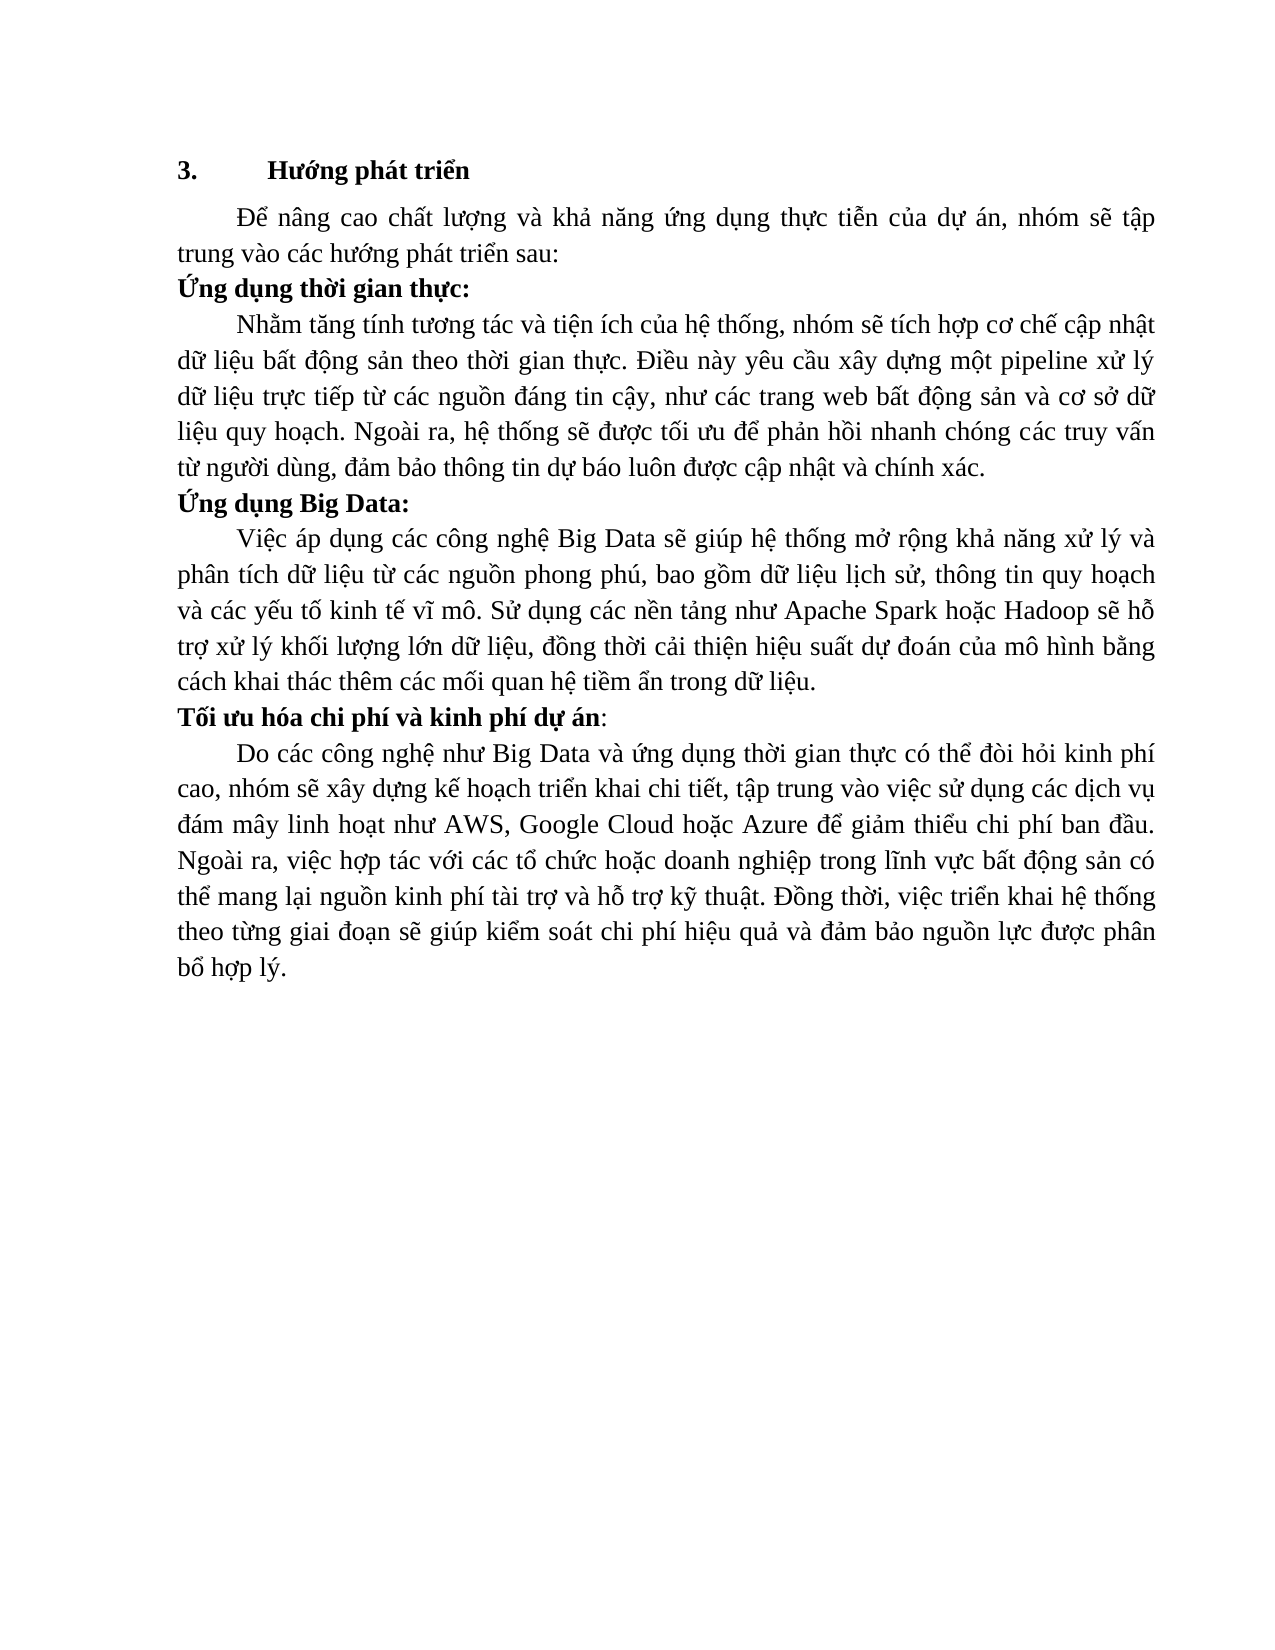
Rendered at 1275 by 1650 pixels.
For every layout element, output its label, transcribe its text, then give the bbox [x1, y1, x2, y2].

text Nhằm tăng tính tương tác và tiện ích của hệ thống, nhóm sẽ tích hợp cơ chế cập nhật dữ liệu bất động sản theo thời gian thực. Điều này yêu cầu xây dựng một pipeline xử lý dữ liệu trực tiếp từ các nguồn đáng tin cậy, như các trang web bất động sản và cơ sở dữ liệu quy hoạch. Ngoài ra, hệ thống sẽ được tối ưu để phản hồi nhanh chóng các truy vấn từ người dùng, đảm bảo thông tin dự báo luôn được cập nhật và chính xác. [177, 308, 1156, 482]
text Tối ưu hóa chi phí và kinh phí dự án: [177, 701, 1156, 732]
text Để nâng cao chất lượng và khả năng ứng dụng thực tiễn của dự án, nhóm sẽ tập trung vào các hướng phát triển sau: [177, 201, 1156, 268]
text Việc áp dụng các công nghệ Big Data sẽ giúp hệ thống mở rộng khả năng xử lý và phân tích dữ liệu từ các nguồn phong phú, bao gồm dữ liệu lịch sử, thông tin quy hoạch và các yếu tố kinh tế vĩ mô. Sử dụng các nền tảng như Apache Spark hoặc Hadoop sẽ hỗ trợ xử lý khối lượng lớn dữ liệu, đồng thời cải thiện hiệu suất dự đoán của mô hình bằng cách khai thác thêm các mối quan hệ tiềm ẩn trong dữ liệu. [177, 522, 1156, 697]
text Ứng dụng thời gian thực: [177, 272, 1156, 303]
text Do các công nghệ như Big Data và ứng dụng thời gian thực có thể đòi hỏi kinh phí cao, nhóm sẽ xây dựng kế hoạch triển khai chi tiết, tập trung vào việc sử dụng các dịch vụ đám mây linh hoạt như AWS, Google Cloud hoặc Azure để giảm thiểu chi phí ban đầu. Ngoài ra, việc hợp tác với các tổ chức hoặc doanh nghiệp trong lĩnh vực bất động sản có thể mang lại nguồn kinh phí tài trợ và hỗ trợ kỹ thuật. Đồng thời, việc triển khai hệ thống theo từng giai đoạn sẽ giúp kiểm soát chi phí hiệu quả và đảm bảo nguồn lực được phân bổ hợp lý. [177, 737, 1156, 982]
text Ứng dụng Big Data: [177, 487, 1156, 518]
list Hướng phát triển [177, 154, 1156, 185]
